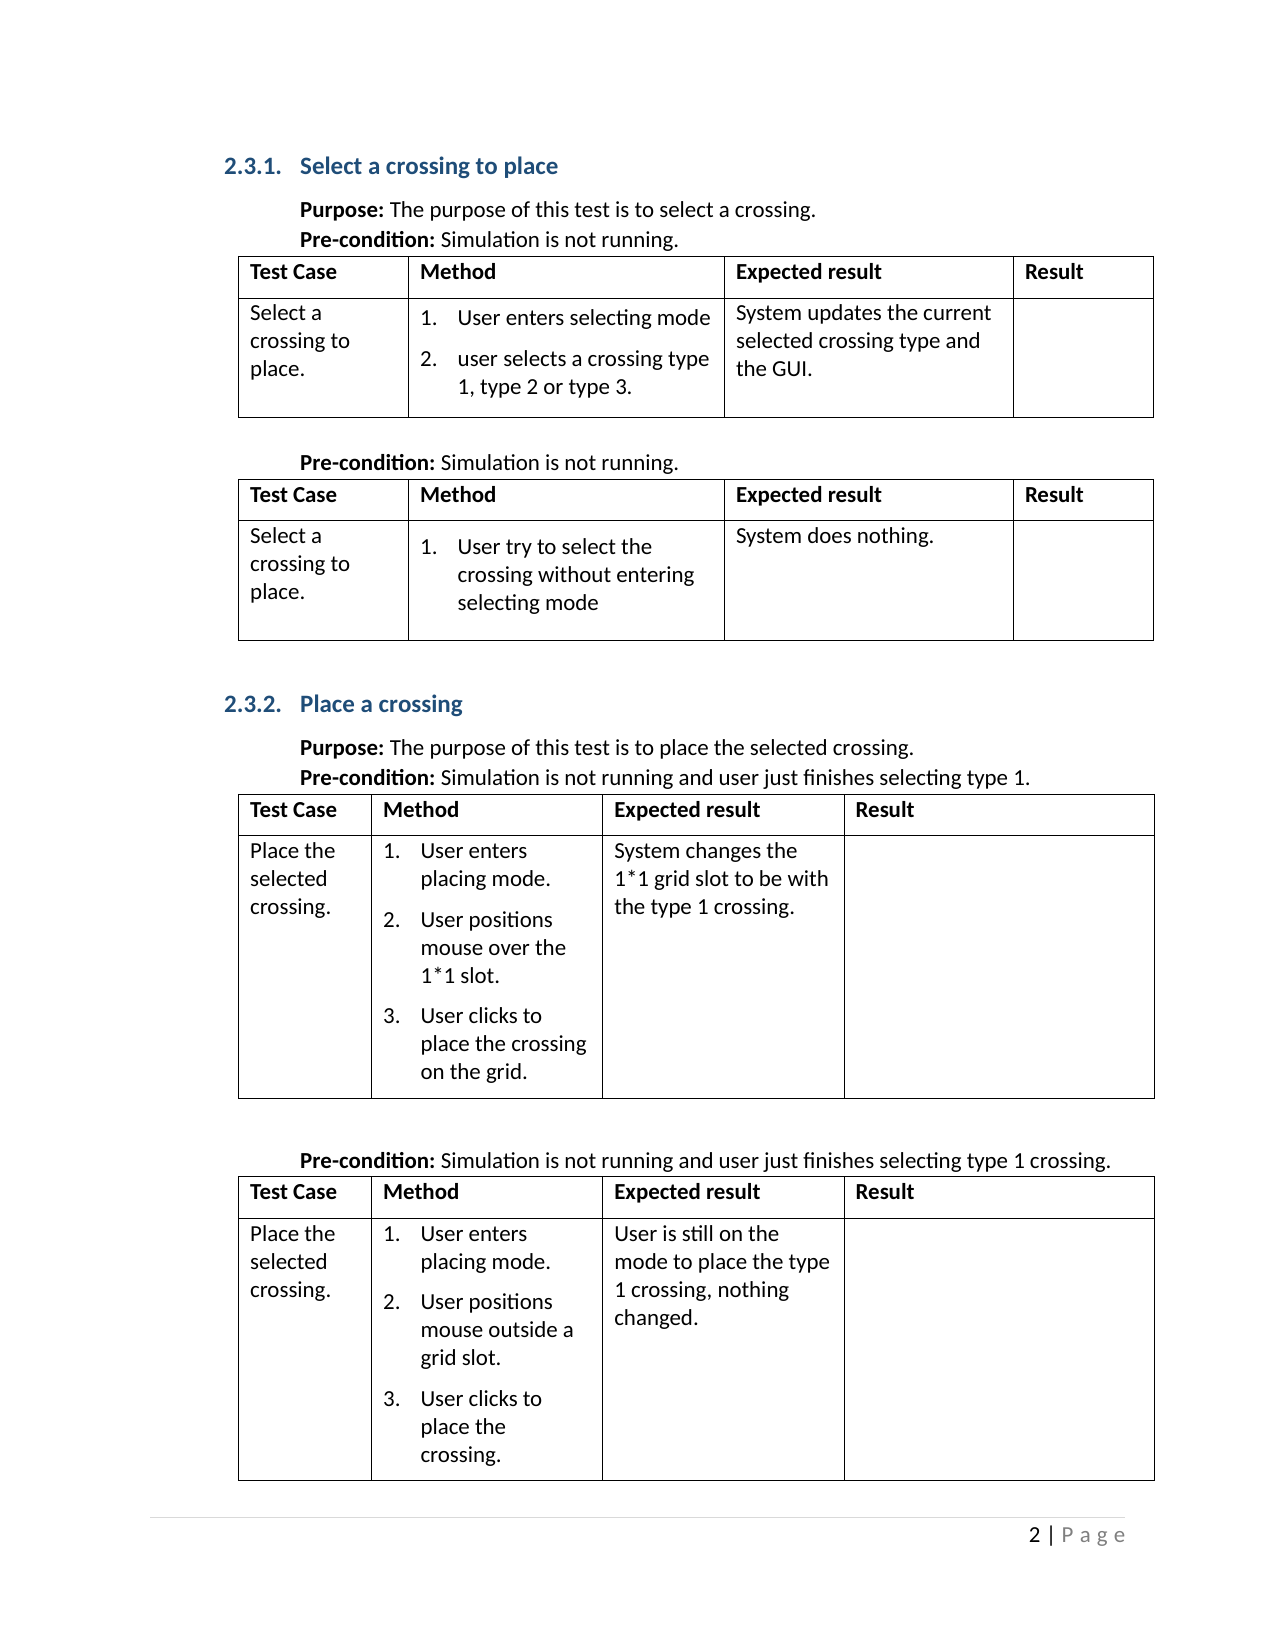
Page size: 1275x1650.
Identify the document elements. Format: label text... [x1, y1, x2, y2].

table_header Expected result [603, 1177, 844, 1218]
table_cell User try to select the crossing without entering selecting mode [409, 521, 724, 640]
table_cell Place the selected crossing. [239, 836, 371, 1098]
table_header Result [1014, 480, 1153, 520]
table_cell [1014, 299, 1153, 417]
table_cell Place the selected crossing. [239, 1219, 371, 1480]
table_cell [845, 1219, 1154, 1480]
table_cell Select a crossing to place. [239, 299, 408, 417]
table_cell User enters selecting mode user selects a crossing type 1, type 2 or type 3. [409, 299, 724, 417]
table_header Method [409, 257, 724, 297]
table_header Method [372, 795, 602, 835]
table_header Test Case [239, 257, 408, 297]
text Pre-condition: Simulation is not running. [300, 448, 1125, 476]
text Purpose: The purpose of this test is to select a crossing. [300, 195, 1125, 223]
table_cell [845, 836, 1154, 1098]
subtitle Select a crossing to place [224, 150, 1125, 181]
table_header Test Case [239, 480, 408, 520]
table_header Method [372, 1177, 602, 1218]
table_cell System updates the current selected crossing type and the GUI. [725, 299, 1013, 417]
text Pre-condition: Simulation is not running. [300, 226, 1125, 254]
text Pre-condition: Simulation is not running and user just finishes selecting type 1 crossing. [300, 1146, 1125, 1174]
subtitle Place a crossing [224, 688, 1125, 718]
table_cell User is still on the mode to place the type 1 crossing, nothing changed. [603, 1219, 844, 1480]
table_header Expected result [725, 257, 1013, 297]
table_cell Select a crossing to place. [239, 521, 408, 640]
text Pre-condition: Simulation is not running and user just finishes selecting type 1. [300, 763, 1125, 792]
table_header Result [845, 1177, 1154, 1218]
table_header Test Case [239, 1177, 371, 1218]
table_header Result [1014, 257, 1153, 297]
table_header Expected result [603, 795, 844, 835]
table_header Result [845, 795, 1154, 835]
list Purpose: The purpose of this test is to place the selected crossing. [299, 733, 1125, 761]
table_cell User enters placing mode. User positions mouse over the 1*1 slot. User clicks to place the crossing on the grid. [372, 836, 602, 1098]
table_header Expected result [725, 480, 1013, 520]
table_cell [1014, 521, 1153, 640]
table_cell System does nothing. [725, 521, 1013, 640]
table_cell User enters placing mode. User positions mouse outside a grid slot. User clicks to place the crossing. [372, 1219, 602, 1480]
table_header Test Case [239, 795, 371, 835]
table_header Method [409, 480, 724, 520]
table_cell System changes the 1*1 grid slot to be with the type 1 crossing. [603, 836, 844, 1098]
